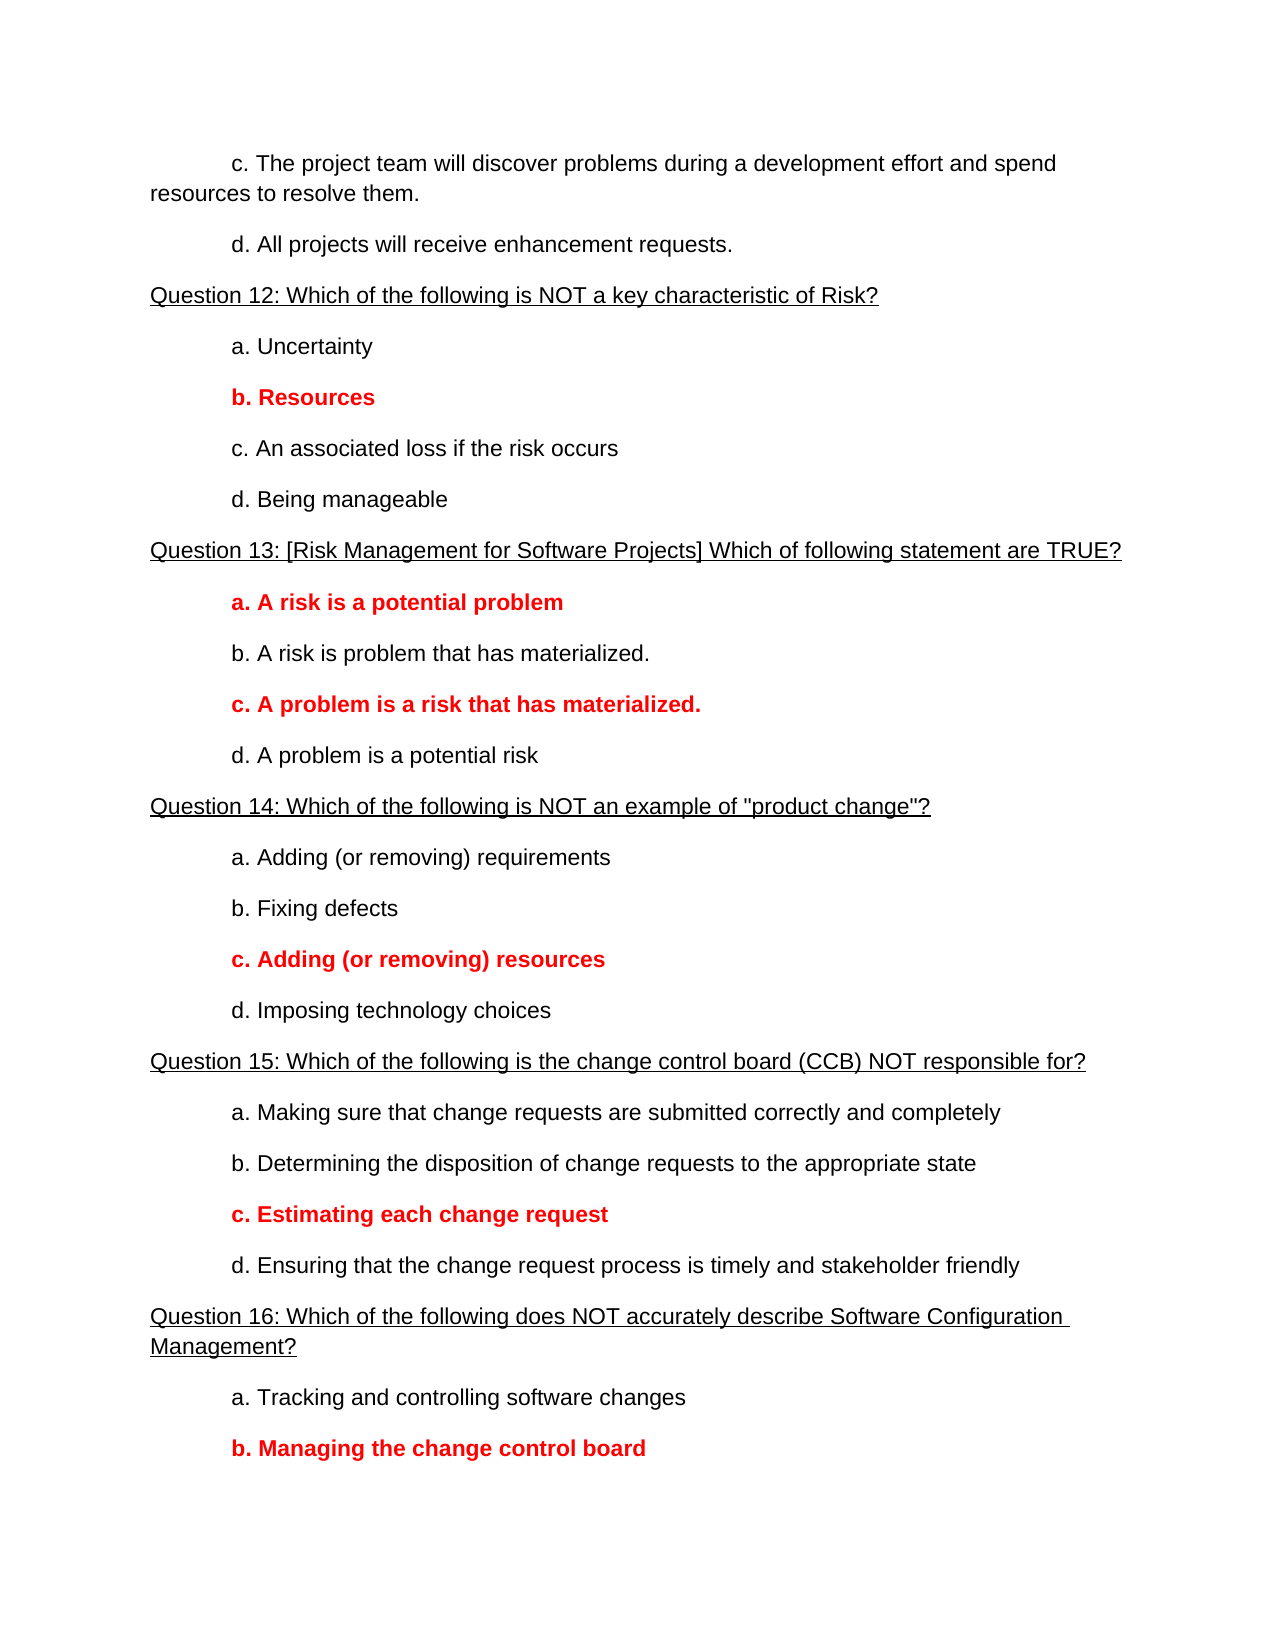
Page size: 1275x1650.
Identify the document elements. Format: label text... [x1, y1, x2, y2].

text a. Uncertainty [150, 333, 1125, 360]
text d. Being manageable [150, 486, 1125, 513]
text a. Tracking and controlling software changes [150, 1384, 1125, 1411]
text c. Adding (or removing) resources [150, 946, 1125, 972]
text a. Adding (or removing) requirements [150, 844, 1125, 870]
text Question 13: [Risk Management for Software Projects] Which of following statement are TRUE? [150, 537, 1125, 564]
text d. All projects will receive enhancement requests. [150, 231, 1125, 258]
text d. A problem is a potential risk [150, 742, 1125, 768]
text b. Fixing defects [150, 895, 1125, 921]
text b. Resources [150, 384, 1125, 411]
text Question 14: Which of the following is NOT an example of "product change"? [150, 793, 1125, 819]
text c. An associated loss if the risk occurs [150, 435, 1125, 462]
text b. Determining the disposition of change requests to the appropriate state [150, 1150, 1125, 1176]
text a. Making sure that change requests are submitted correctly and completely [150, 1099, 1125, 1125]
text Question 15: Which of the following is the change control board (CCB) NOT responsible for? [150, 1048, 1125, 1074]
text Question 12: Which of the following is NOT a key characteristic of Risk? [150, 282, 1125, 309]
text b. A risk is problem that has materialized. [150, 639, 1125, 666]
text a. A risk is a potential problem [150, 588, 1125, 615]
text Question 16: Which of the following does NOT accurately describe Software Configuration Management? [150, 1303, 1125, 1360]
text b. Managing the change control board [150, 1435, 1125, 1462]
text c. The project team will discover problems during a development effort and spend resources to resolve them. [150, 150, 1125, 207]
text d. Ensuring that the change request process is timely and stakeholder friendly [150, 1252, 1125, 1278]
text d. Imposing technology choices [150, 997, 1125, 1023]
text c. A problem is a risk that has materialized. [150, 691, 1125, 717]
text c. Estimating each change request [150, 1201, 1125, 1227]
